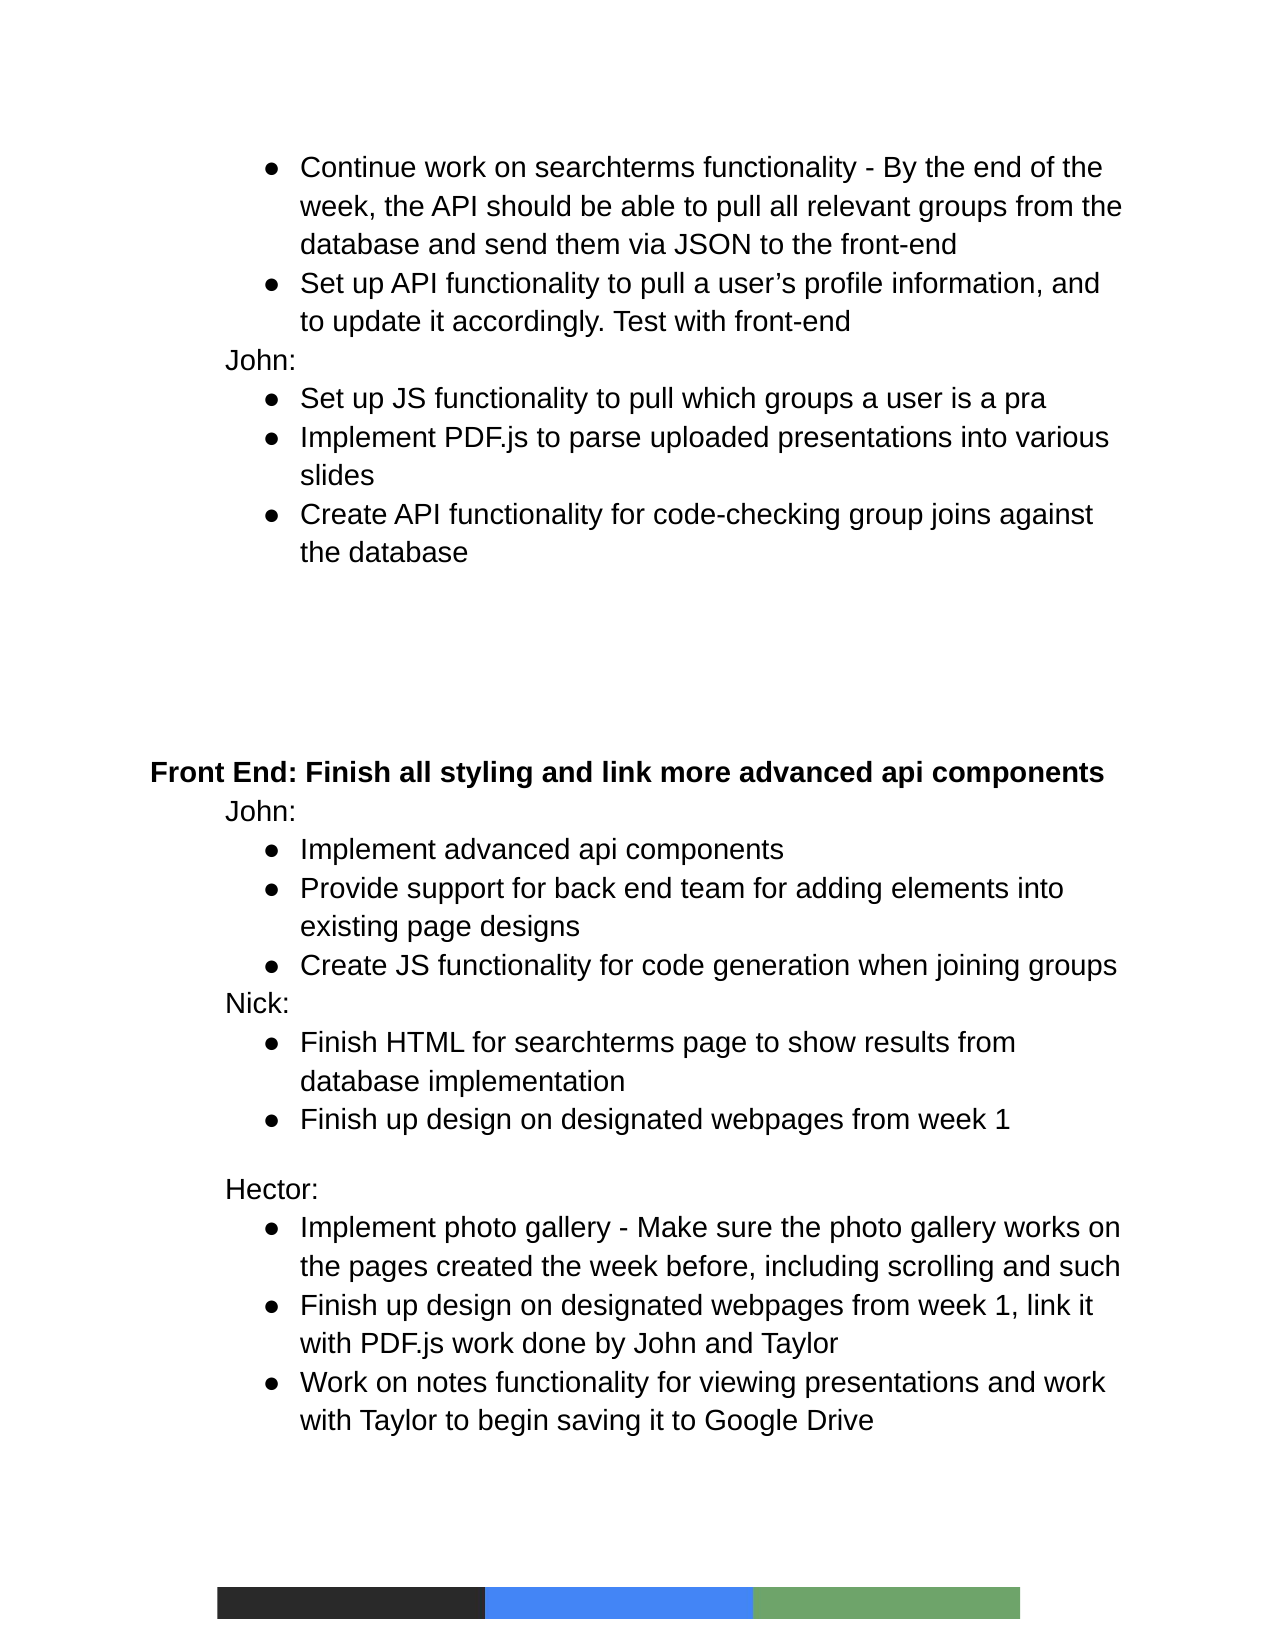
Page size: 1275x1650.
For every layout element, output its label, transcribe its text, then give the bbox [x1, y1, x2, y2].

text John: [150, 343, 1125, 376]
list Provide support for back end team for adding elements into existing page designs [263, 871, 1125, 943]
list Set up API functionality to pull a user’s profile information, and to update it accordingly. Test with front-end [263, 266, 1125, 338]
list Continue work on searchterms functionality - By the end of the week, the API should be able to pull all relevant groups from the database and send them via JSON to the front-end [263, 150, 1125, 261]
list Finish up design on designated webpages from week 1, link it with PDF.js work done by John and Taylor [263, 1288, 1125, 1360]
list Finish up design on designated webpages from week 1 [263, 1102, 1125, 1136]
list Create JS functionality for code generation when joining groups [263, 948, 1125, 981]
list Implement PDF.js to parse uploaded presentations into various slides [263, 420, 1125, 492]
picture [217, 1587, 1021, 1619]
list Work on notes functionality for viewing presentations and work with Taylor to begin saving it to Google Drive [263, 1365, 1125, 1437]
list Set up JS functionality to pull which groups a user is a pra [263, 381, 1125, 415]
text John: [150, 794, 1125, 827]
list Implement advanced api components [263, 832, 1125, 866]
list Create API functionality for code-checking group joins against the database [263, 497, 1125, 569]
text Hector: [150, 1172, 1125, 1206]
list Finish HTML for searchterms page to show results from database implementation [263, 1025, 1125, 1097]
list Implement photo gallery - Make sure the photo gallery works on the pages created the week before, including scrolling and such [263, 1211, 1125, 1283]
text Nick: [150, 986, 1125, 1020]
text Front End: Finish all styling and link more advanced api components [150, 755, 1125, 789]
